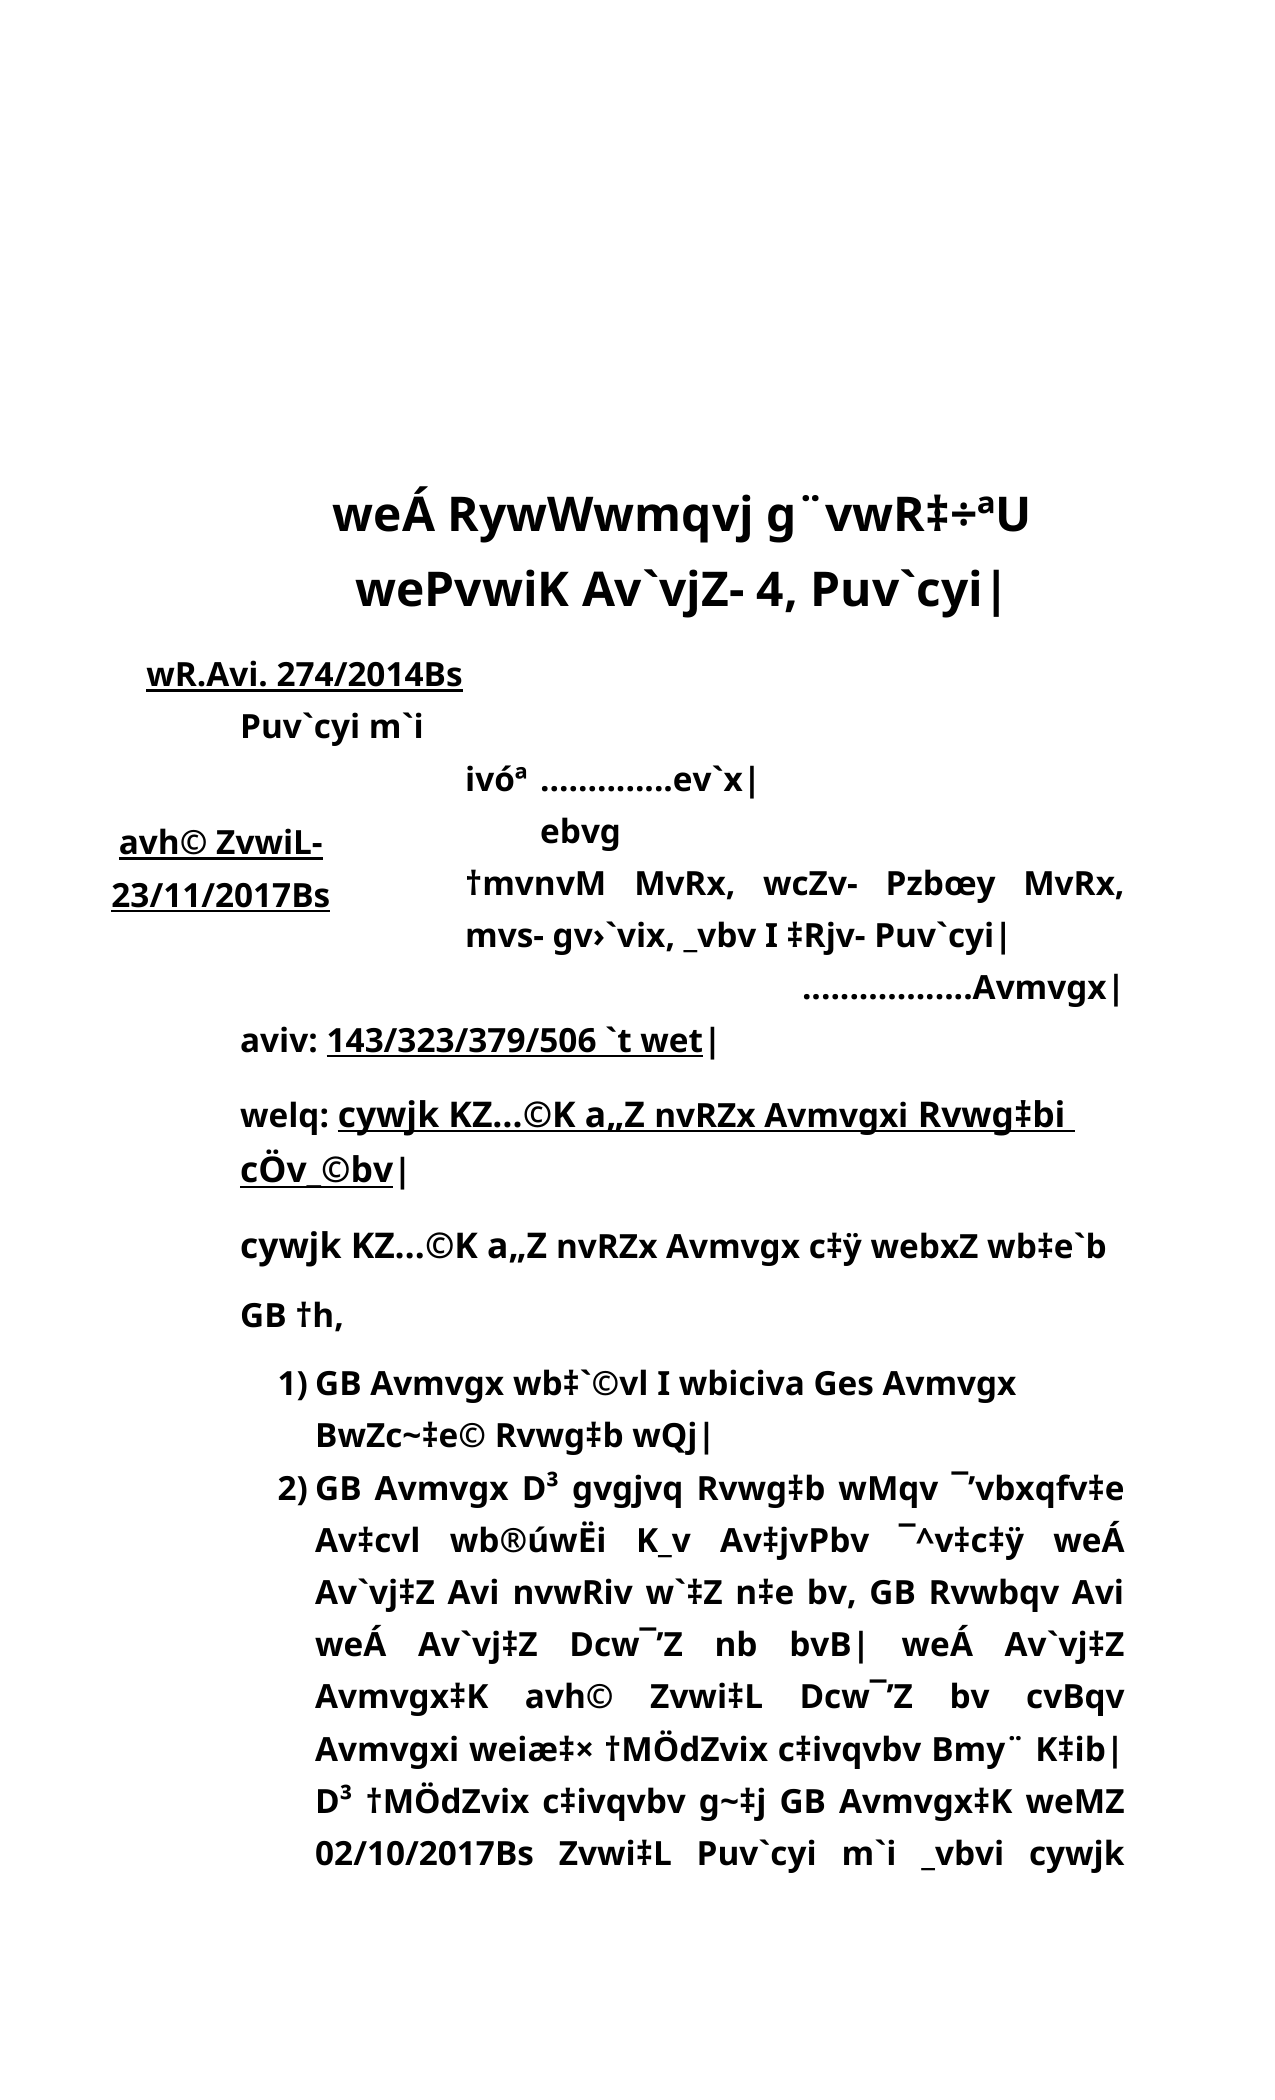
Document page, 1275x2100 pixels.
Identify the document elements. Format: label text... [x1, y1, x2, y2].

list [277, 1464, 1125, 1875]
text Puv`cyi m`i [240, 703, 1125, 749]
text †mvnvM MvRx, wcZv- Pzbœy MvRx, mvs- gv›`vix, _vbv I ‡Rjv- Puv`cyi| [465, 860, 1125, 957]
text ebvg [465, 808, 1125, 853]
text cywjk KZ…©K a„Z nvRZx Avmvgx c‡ÿ webxZ wb‡e`b GB †h, [240, 1221, 1125, 1337]
text aviv: 143/323/379/506 `t wet| [240, 1016, 1125, 1062]
text ..................Avmvgx| [465, 964, 1125, 1009]
text wR.Avi. 274/2014Bs [146, 651, 1125, 696]
text weÁ RywWwmqvj g¨vwR‡÷ªU wePvwiK Av`vjZ- 4, Puv`cyi| [240, 480, 1125, 620]
list GB Avmvgx wb‡`©vl I wbiciva Ges Avmvgx BwZc~‡e© Rvwg‡b wQj| [277, 1360, 1125, 1458]
text ivóª ..............ev`x| [465, 755, 1125, 801]
text welq: cywjk KZ…©K a„Z nvRZx Avmvgxi Rvwg‡bi cÖv_©bv| [240, 1089, 1125, 1193]
